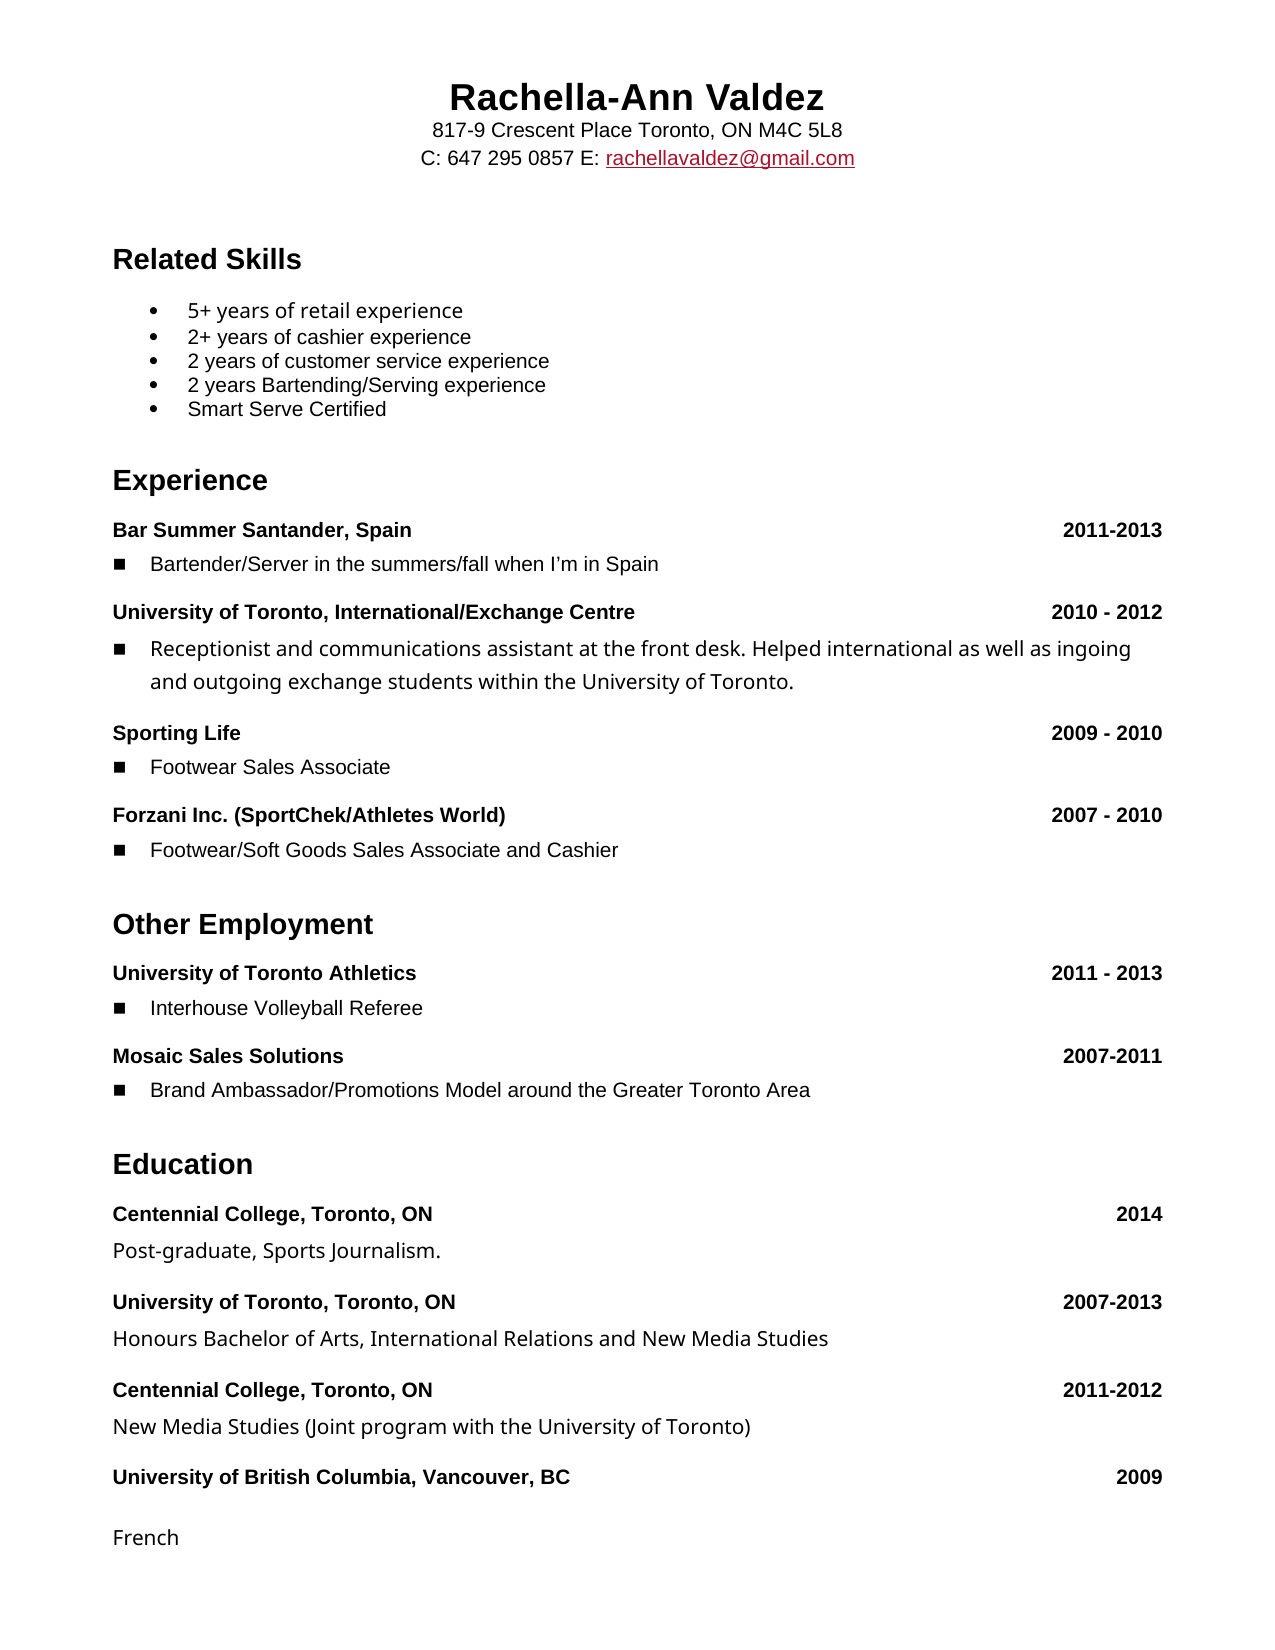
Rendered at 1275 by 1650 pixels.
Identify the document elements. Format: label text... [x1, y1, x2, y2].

subtitle Other Employment [112, 907, 1162, 940]
list Bartender/Server in the summers/fall when I’m in Spain [112, 552, 1162, 576]
list Interhouse Volleyball Referee [112, 996, 1162, 1019]
subtitle 2007-2013 [112, 1289, 1162, 1313]
subtitle 2011 - 2013 [112, 961, 1162, 985]
subtitle Experience [112, 463, 1162, 497]
subtitle 2014 [112, 1202, 1162, 1226]
subtitle 2011-2013 [112, 517, 1162, 541]
subtitle Related Skills [112, 242, 1162, 276]
subtitle 2010 - 2012 [112, 600, 1162, 624]
subtitle 2007-2011 [112, 1044, 1162, 1068]
subtitle Education [112, 1147, 1162, 1181]
list Brand Ambassador/Promotions Model around the Greater Toronto Area [112, 1078, 1162, 1102]
